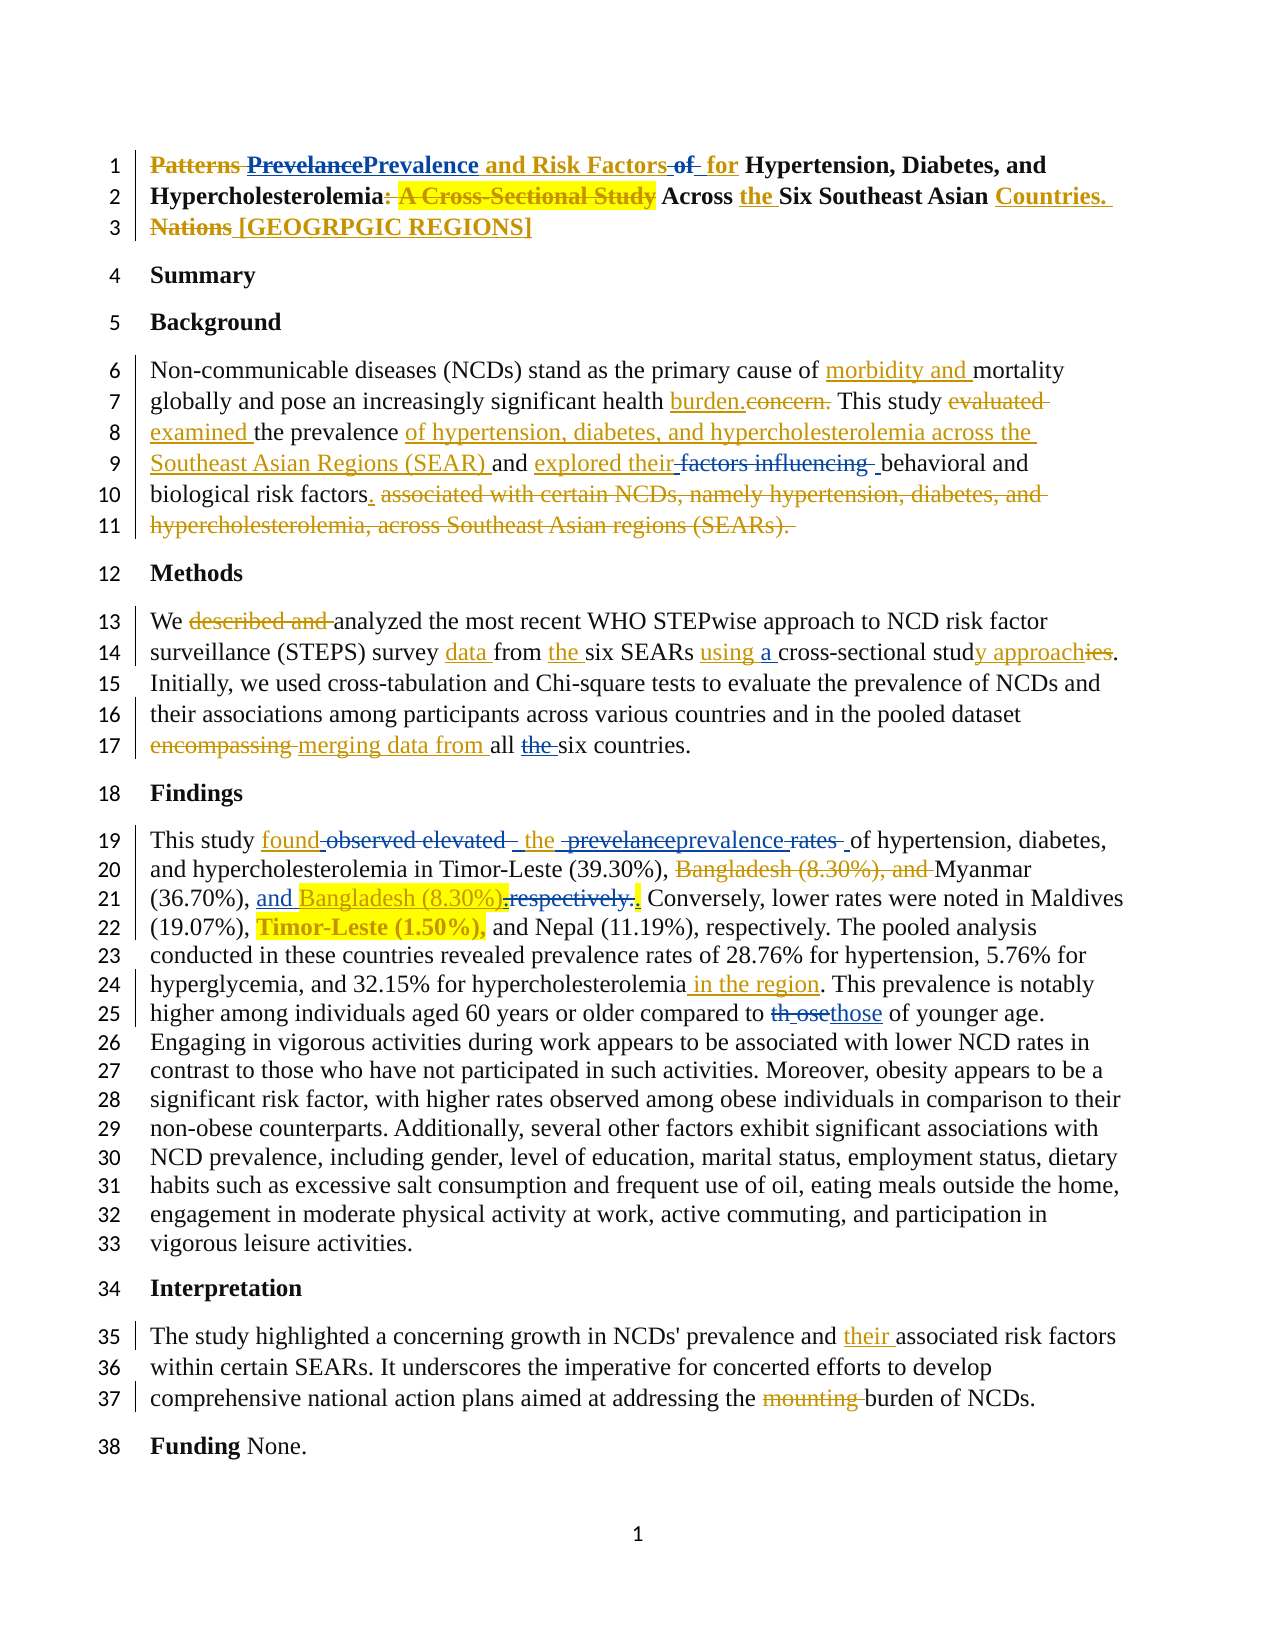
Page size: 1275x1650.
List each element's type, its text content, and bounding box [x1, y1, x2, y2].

text The study highlighted a concerning growth in NCDs' prevalence and associated risk factors within certain SEARs. It underscores the imperative for concerted efforts to develop comprehensive national action plans aimed at addressing the burden of NCDs. [150, 1321, 1125, 1412]
text Interpretation [150, 1273, 1125, 1302]
text Methods [150, 558, 1125, 587]
text This study of hypertension, diabetes, and hypercholesterolemia in Timor-Leste (39.30%), Myanmar (36.70%), Conversely, lower rates were noted in Maldives (19.07%), Timor-Leste (1.50%), and Nepal (11.19%), respectively. The pooled analysis conducted in these countries revealed prevalence rates of 28.76% for hypertension, 5.76% for hyperglycemia, and 32.15% for hypercholesterolemia. This prevalence is notably higher among individuals aged 60 years or older compared to of younger age. Engaging in vigorous activities during work appears to be associated with lower NCD rates in contrast to those who have not participated in such activities. Moreover, obesity appears to be a significant risk factor, with higher rates observed among obese individuals in comparison to their non-obese counterparts. Additionally, several other factors exhibit significant associations with NCD prevalence, including gender, level of education, marital status, employment status, dietary habits such as excessive salt consumption and frequent use of oil, eating meals outside the home, engagement in moderate physical activity at work, active commuting, and participation in vigorous leisure activities. [150, 825, 1125, 1257]
text Non-communicable diseases (NCDs) stand as the primary cause of mortality globally and pose an increasingly significant health This study the prevalence and behavioral and biological risk factors [150, 355, 1125, 539]
text We analyzed the most recent WHO STEPwise approach to NCD risk factor surveillance (STEPS) survey from six SEARs cross-sectional stud. Initially, we used cross-tabulation and Chi-square tests to evaluate the prevalence of NCDs and their associations among participants across various countries and in the pooled dataset all six countries. [150, 606, 1125, 759]
text Hypertension, Diabetes, and Hypercholesterolemia Across Six Southeast Asian [150, 150, 1125, 241]
text Funding None. [150, 1431, 1125, 1459]
text Summary [150, 260, 1125, 288]
text Background [150, 307, 1125, 336]
text Findings [150, 778, 1125, 806]
